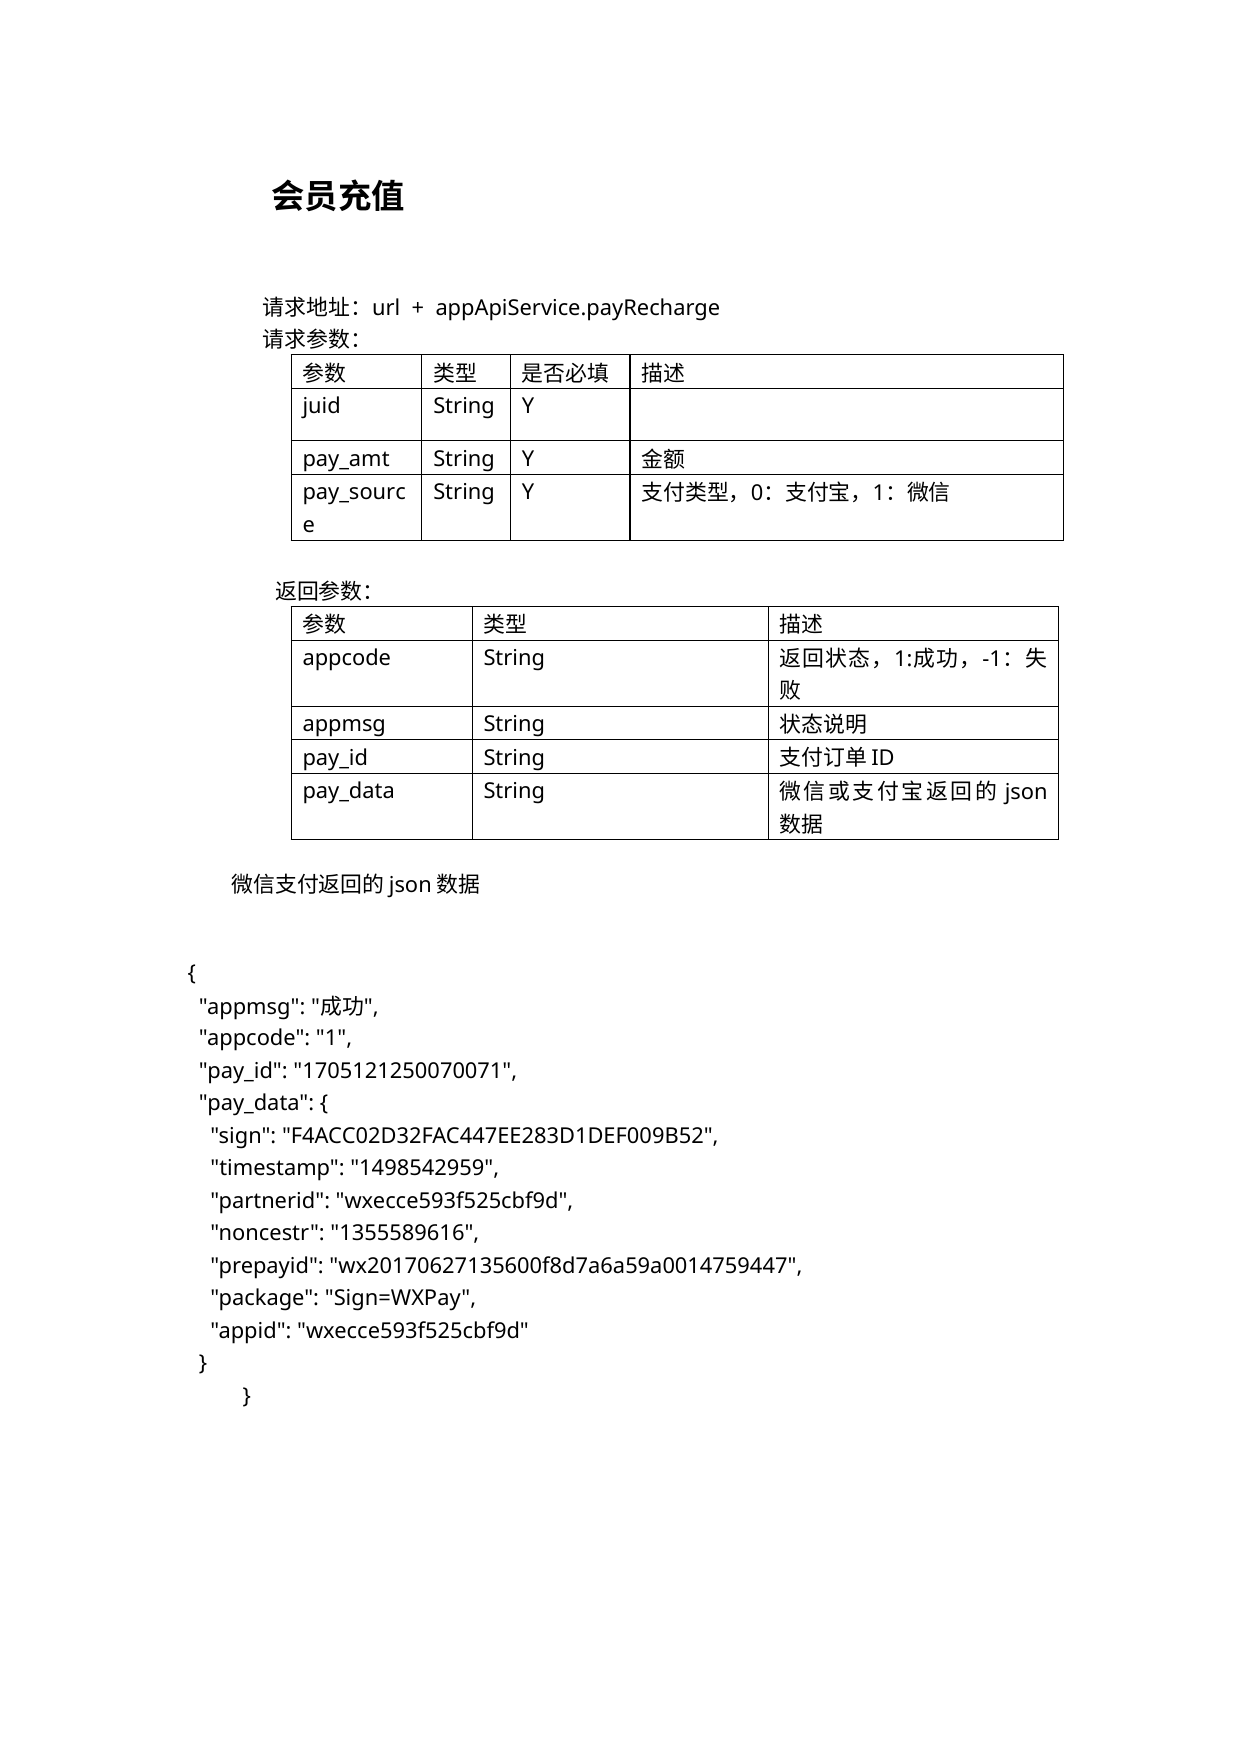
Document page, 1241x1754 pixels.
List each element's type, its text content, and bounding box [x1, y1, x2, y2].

text "noncestr": "1355589616", [187, 1216, 1053, 1248]
text "package": "Sign=WXPay", [187, 1281, 1053, 1313]
table_cell pay_data [292, 774, 472, 839]
table_cell Y [511, 475, 629, 540]
table_cell juid [292, 389, 421, 440]
text "appmsg": "成功", [187, 988, 1053, 1021]
table_cell 支付类型，0：支付宝，1：微信 [631, 475, 1063, 540]
text 请求参数： [187, 322, 1053, 354]
table_cell String [422, 475, 510, 540]
table_header 类型 [422, 355, 510, 388]
table_cell 微信或支付宝返回的json数据 [769, 774, 1058, 839]
table_cell Y [511, 441, 629, 474]
text "timestamp": "1498542959", [187, 1151, 1053, 1183]
table_cell appmsg [292, 707, 472, 739]
table_cell String [473, 707, 768, 739]
text "appid": "wxecce593f525cbf9d" [187, 1313, 1053, 1346]
text } [187, 1346, 1053, 1378]
table_header 描述 [769, 607, 1058, 639]
table_header 参数 [292, 355, 421, 388]
table_cell pay_source [292, 475, 421, 540]
table_cell 状态说明 [769, 707, 1058, 739]
table_cell [631, 389, 1063, 440]
subtitle 会员充值 [187, 162, 1053, 227]
text "partnerid": "wxecce593f525cbf9d", [187, 1183, 1053, 1216]
table_cell 返回状态，1:成功，-1：失败 [769, 641, 1058, 706]
table_header 是否必填 [511, 355, 629, 388]
table_header 类型 [473, 607, 768, 639]
table_cell String [473, 774, 768, 839]
text 请求地址：url + appApiService.payRecharge [187, 289, 1053, 322]
table_cell 支付订单ID [769, 740, 1058, 773]
table_cell String [422, 389, 510, 440]
text 返回参数： [187, 573, 1053, 606]
subtitle 微信支付返回的json数据 [187, 867, 1053, 899]
table_cell appcode [292, 641, 472, 706]
table_cell pay_amt [292, 441, 421, 474]
table_cell String [473, 641, 768, 706]
table_cell String [422, 441, 510, 474]
table_cell String [473, 740, 768, 773]
table_header 参数 [292, 607, 472, 639]
text "prepayid": "wx20170627135600f8d7a6a59a0014759447", [187, 1248, 1053, 1281]
table_cell pay_id [292, 740, 472, 773]
table_cell 金额 [631, 441, 1063, 474]
text { [187, 956, 1053, 988]
text } [231, 1378, 1053, 1411]
text "pay_data": { [187, 1086, 1053, 1118]
text "sign": "F4ACC02D32FAC447EE283D1DEF009B52", [187, 1118, 1053, 1151]
table_cell Y [511, 389, 629, 440]
text "appcode": "1", [187, 1021, 1053, 1053]
text "pay_id": "1705121250070071", [187, 1053, 1053, 1086]
table_header 描述 [631, 355, 1063, 388]
